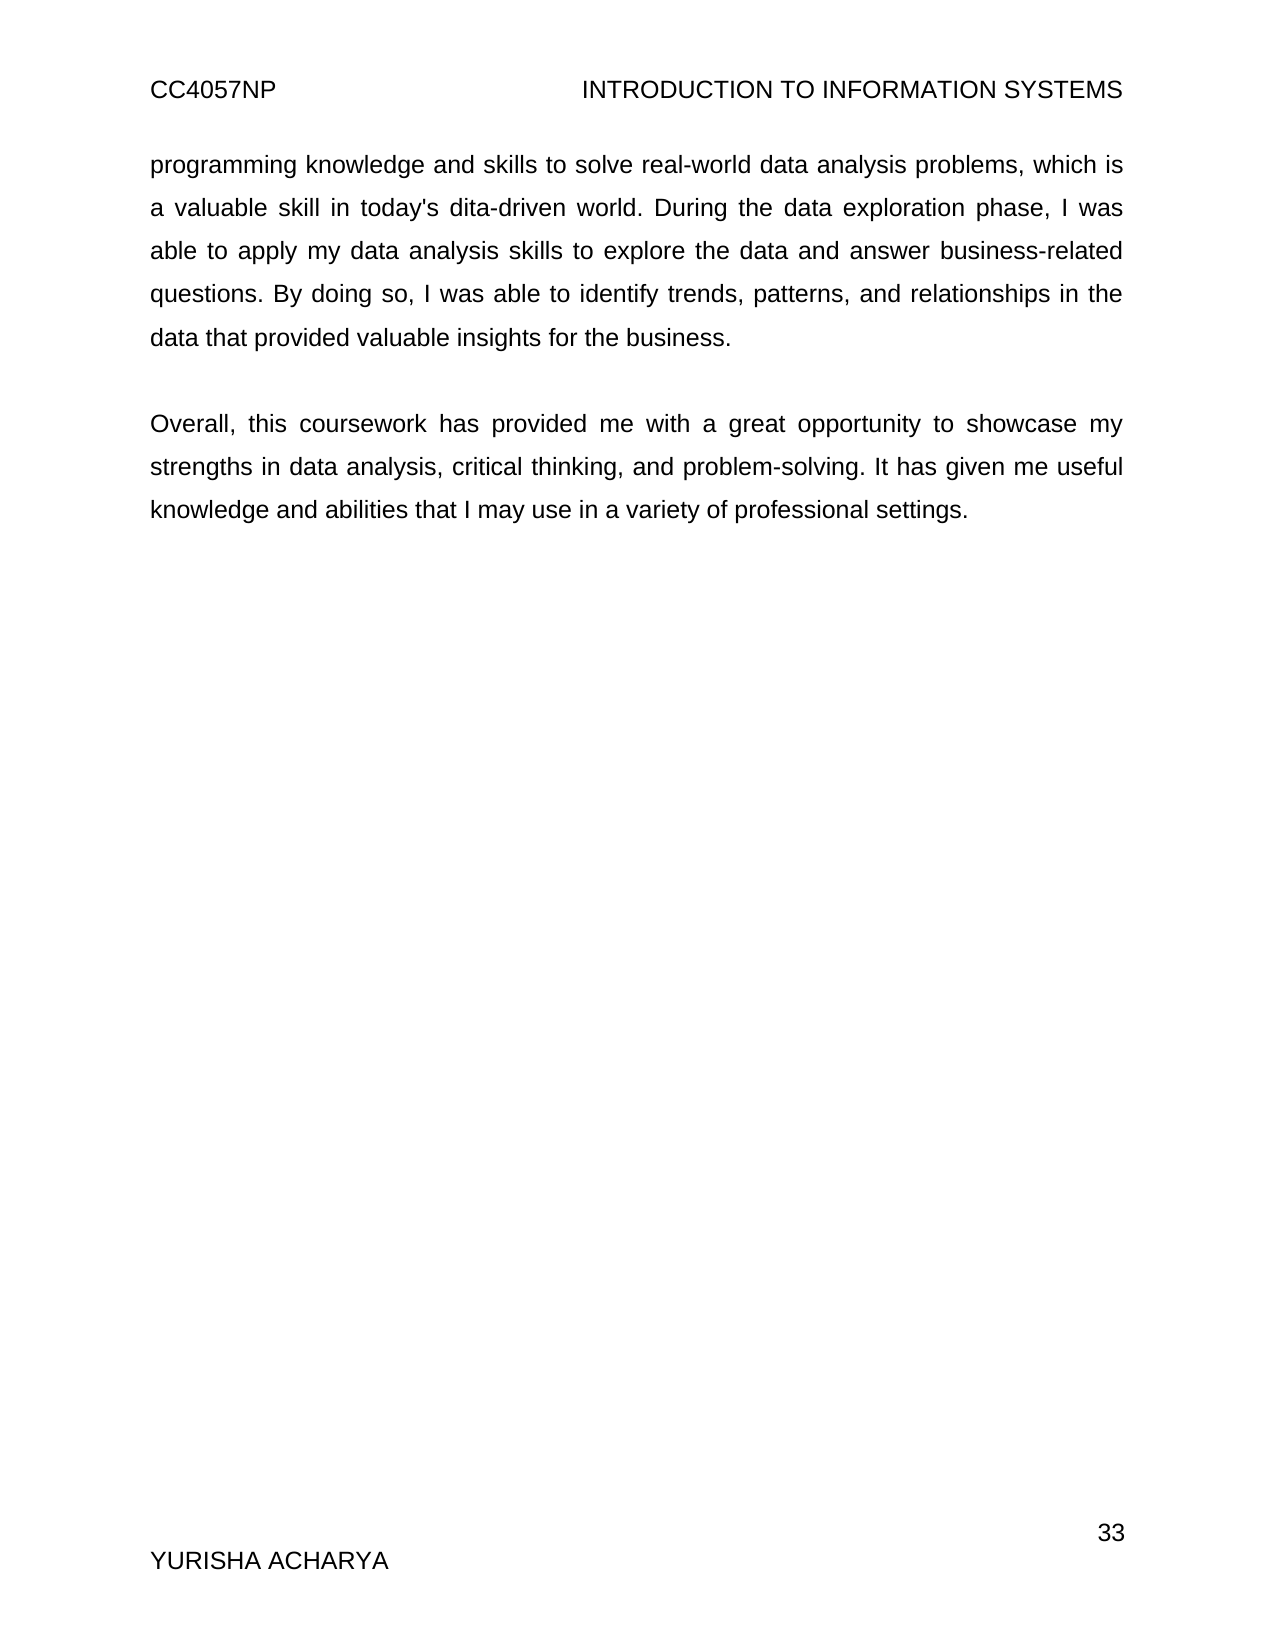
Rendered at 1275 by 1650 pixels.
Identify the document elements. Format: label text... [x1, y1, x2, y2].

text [150, 150, 1125, 351]
text Overall, this coursework has provided me with a great opportunity to showcase my strengths in data analysis, critical thinking, and problem-solving. It has given me useful knowledge and abilities that I may use in a variety of professional settings. [150, 409, 1125, 524]
